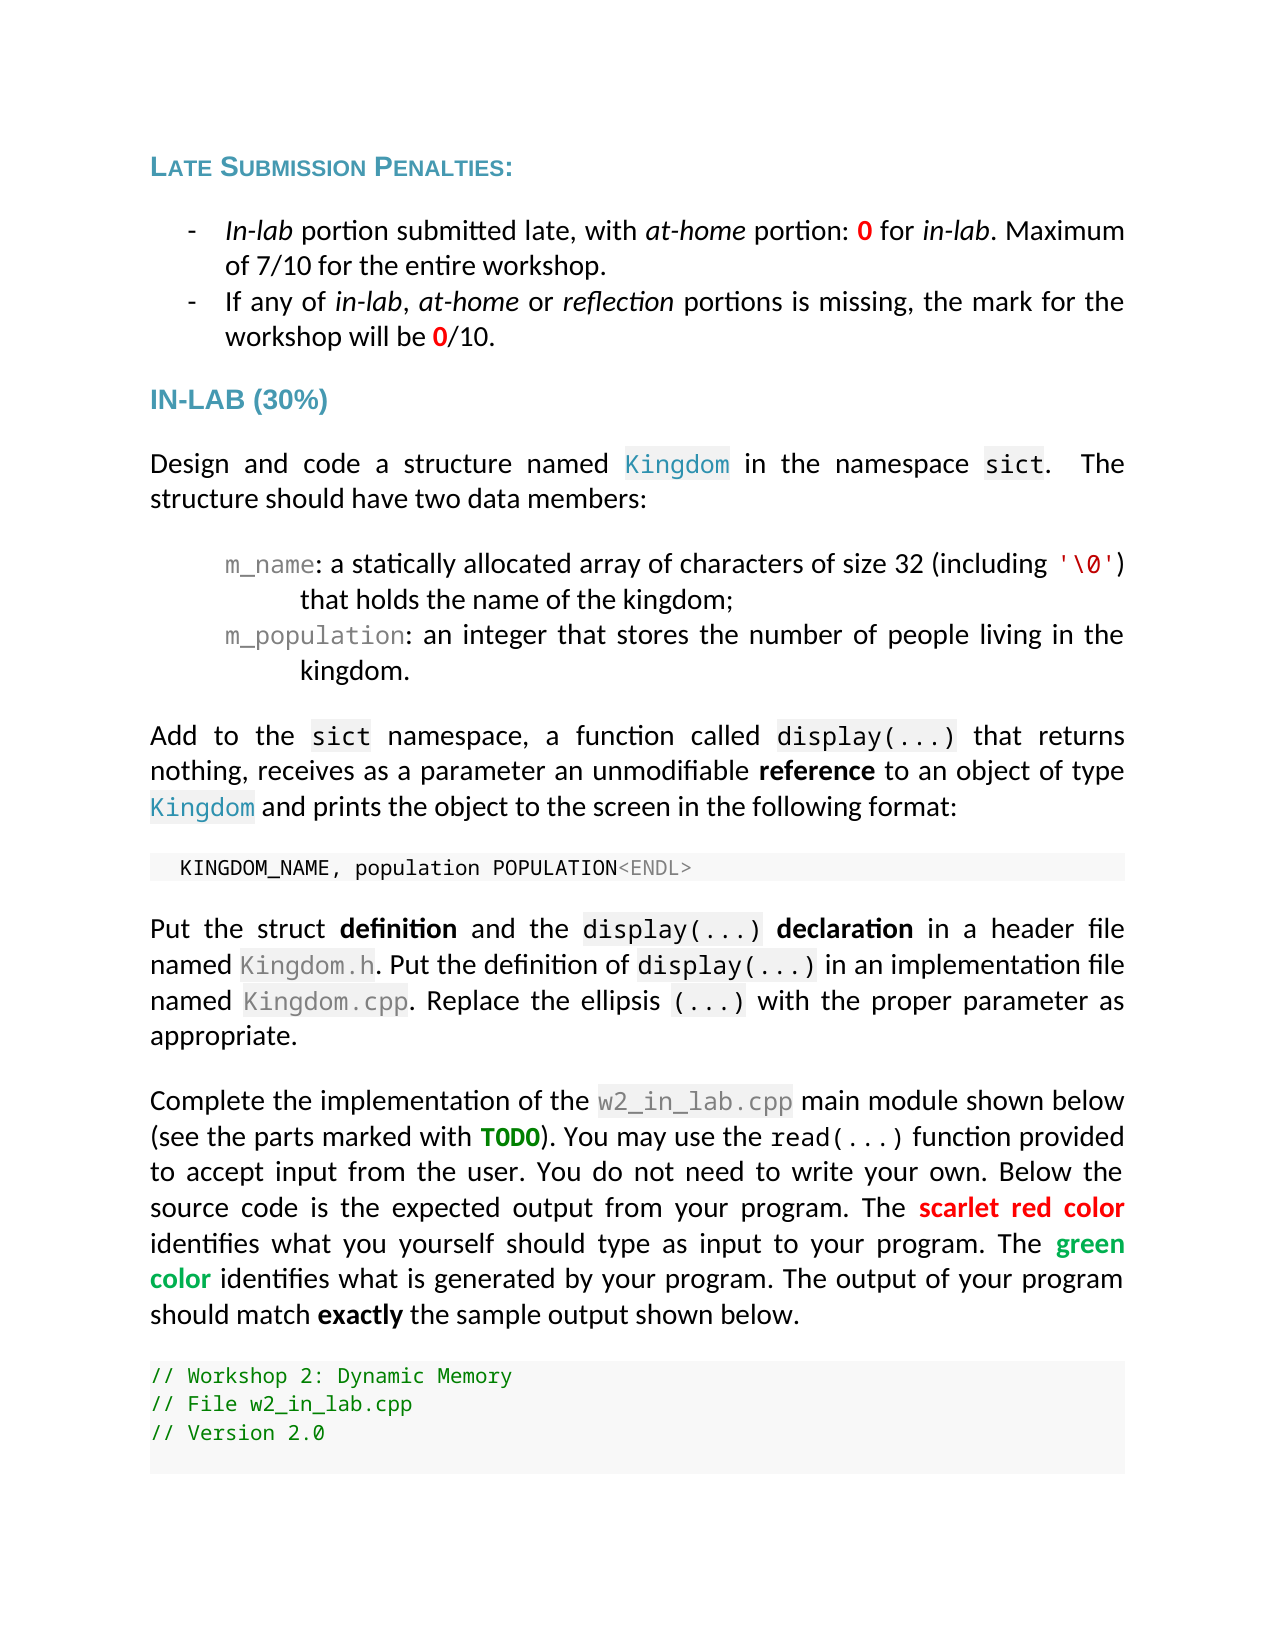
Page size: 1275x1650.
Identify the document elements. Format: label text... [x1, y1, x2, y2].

text m_name: a statically allocated array of characters of size 32 (including '\0') that holds the name of the kingdom; [225, 545, 1125, 616]
text Put the struct definition and the display(...) declaration in a header file named Kingdom.h. Put the definition of display(...) in an implementation file named Kingdom.cpp. Replace the ellipsis (...) with the proper parameter as appropriate. [150, 911, 1125, 1053]
subtitle Late Submission Penalties: [150, 150, 1125, 182]
text // Version 2.0 [150, 1418, 1125, 1446]
text KINGDOM_NAME, population POPULATION<ENDL> [150, 853, 1125, 881]
text Add to the sict namespace, a function called display(...) that returns nothing, receives as a parameter an unmodifiable reference to an object of type Kingdom and prints the object to the screen in the following format: [150, 717, 1125, 824]
text // Workshop 2: Dynamic Memory [150, 1361, 1125, 1389]
text Complete the implementation of the w2_in_lab.cpp main module shown below (see the parts marked with TODO). You may use the read(...) function provided to accept input from the user. You do not need to write your own. Below the source code is the expected output from your program. The scarlet red color identifies what you yourself should type as input to your program. The green color identifies what is generated by your program. The output of your program should match exactly the sample output shown below. [150, 1082, 1125, 1332]
text m_population: an integer that stores the number of people living in the kingdom. [225, 616, 1125, 688]
text Design and code a structure named Kingdom in the namespace sict. The structure should have two data members: [150, 445, 1125, 516]
list If any of in-lab, at-home or reflection portions is missing, the mark for the workshop will be 0/10. [187, 283, 1125, 354]
text // File w2_in_lab.cpp [150, 1389, 1125, 1418]
text IN-LAB (30%) [150, 383, 1125, 416]
list In-lab portion submitted late, with at-home portion: 0 for in-lab. Maximum of 7/10 for the entire workshop. [187, 212, 1125, 283]
